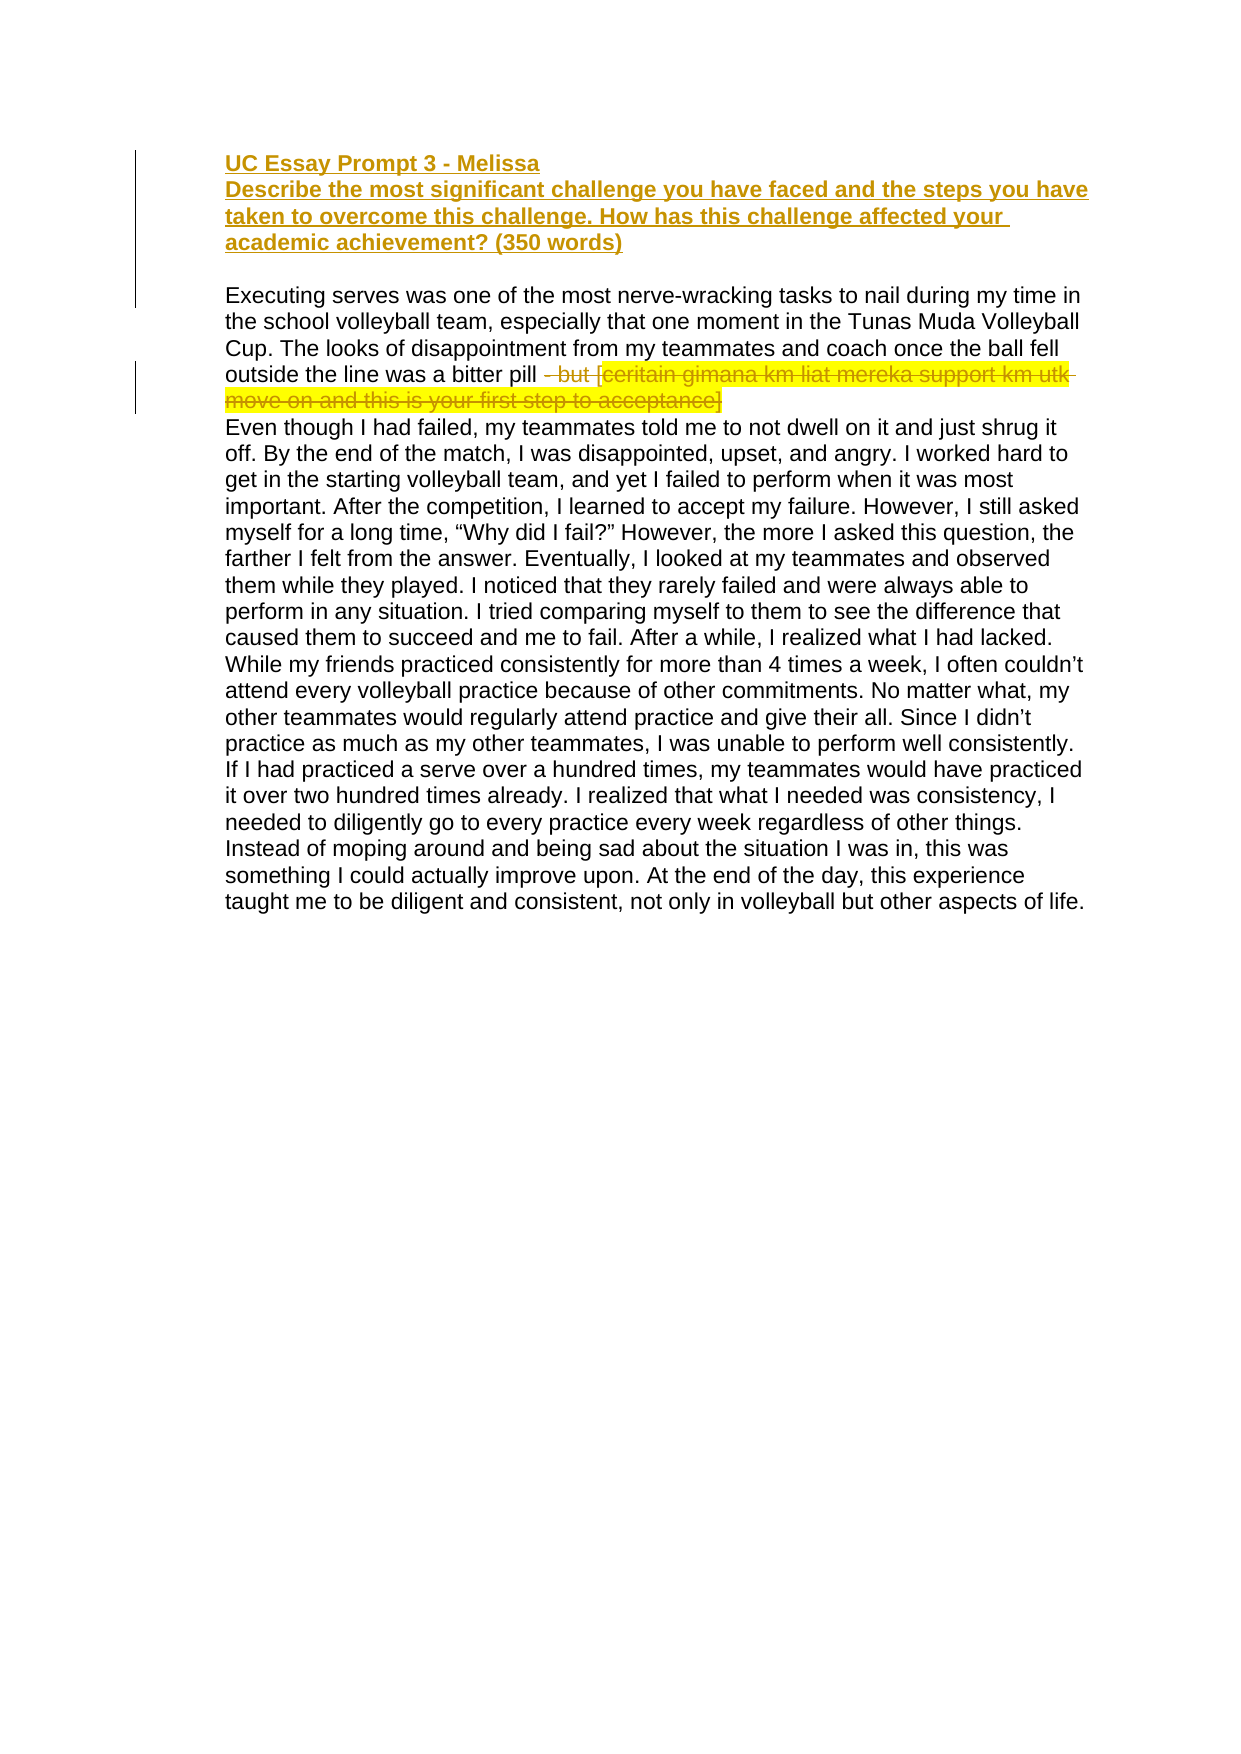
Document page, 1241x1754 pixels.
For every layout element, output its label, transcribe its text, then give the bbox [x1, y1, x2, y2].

text Even though I had failed, my teammates told me to not dwell on it and just shrug it off. By the end of the match, I was disappointed, upset, and angry. I worked hard to get in the starting volleyball team, and yet I failed to perform when it was most important. After the competition, I learned to accept my failure. However, I still asked myself for a long time, “Why did I fail?” However, the more I asked this question, the farther I felt from the answer. Eventually, I looked at my teammates and observed them while they played. I noticed that they rarely failed and were always able to perform in any situation. I tried comparing myself to them to see the difference that caused them to succeed and me to fail. After a while, I realized what I had lacked. While my friends practiced consistently for more than 4 times a week, I often couldn’t attend every volleyball practice because of other commitments. No matter what, my other teammates would regularly attend practice and give their all. Since I didn’t practice as much as my other teammates, I was unable to perform well consistently. If I had practiced a serve over a hundred times, my teammates would have practiced it over two hundred times already. I realized that what I needed was consistency, I needed to diligently go to every practice every week regardless of other things. Instead of moping around and being sad about the situation I was in, this was something I could actually improve upon. At the end of the day, this experience taught me to be diligent and consistent, not only in volleyball but other aspects of life. [225, 413, 1090, 914]
text Executing serves was one of the most nerve-wracking tasks to nail during my time in the school volleyball team, especially that one moment in the Tunas Muda Volleyball Cup. The looks of disappointment from my teammates and coach once the ball fell outside the line was a bitter pill [225, 282, 1090, 413]
